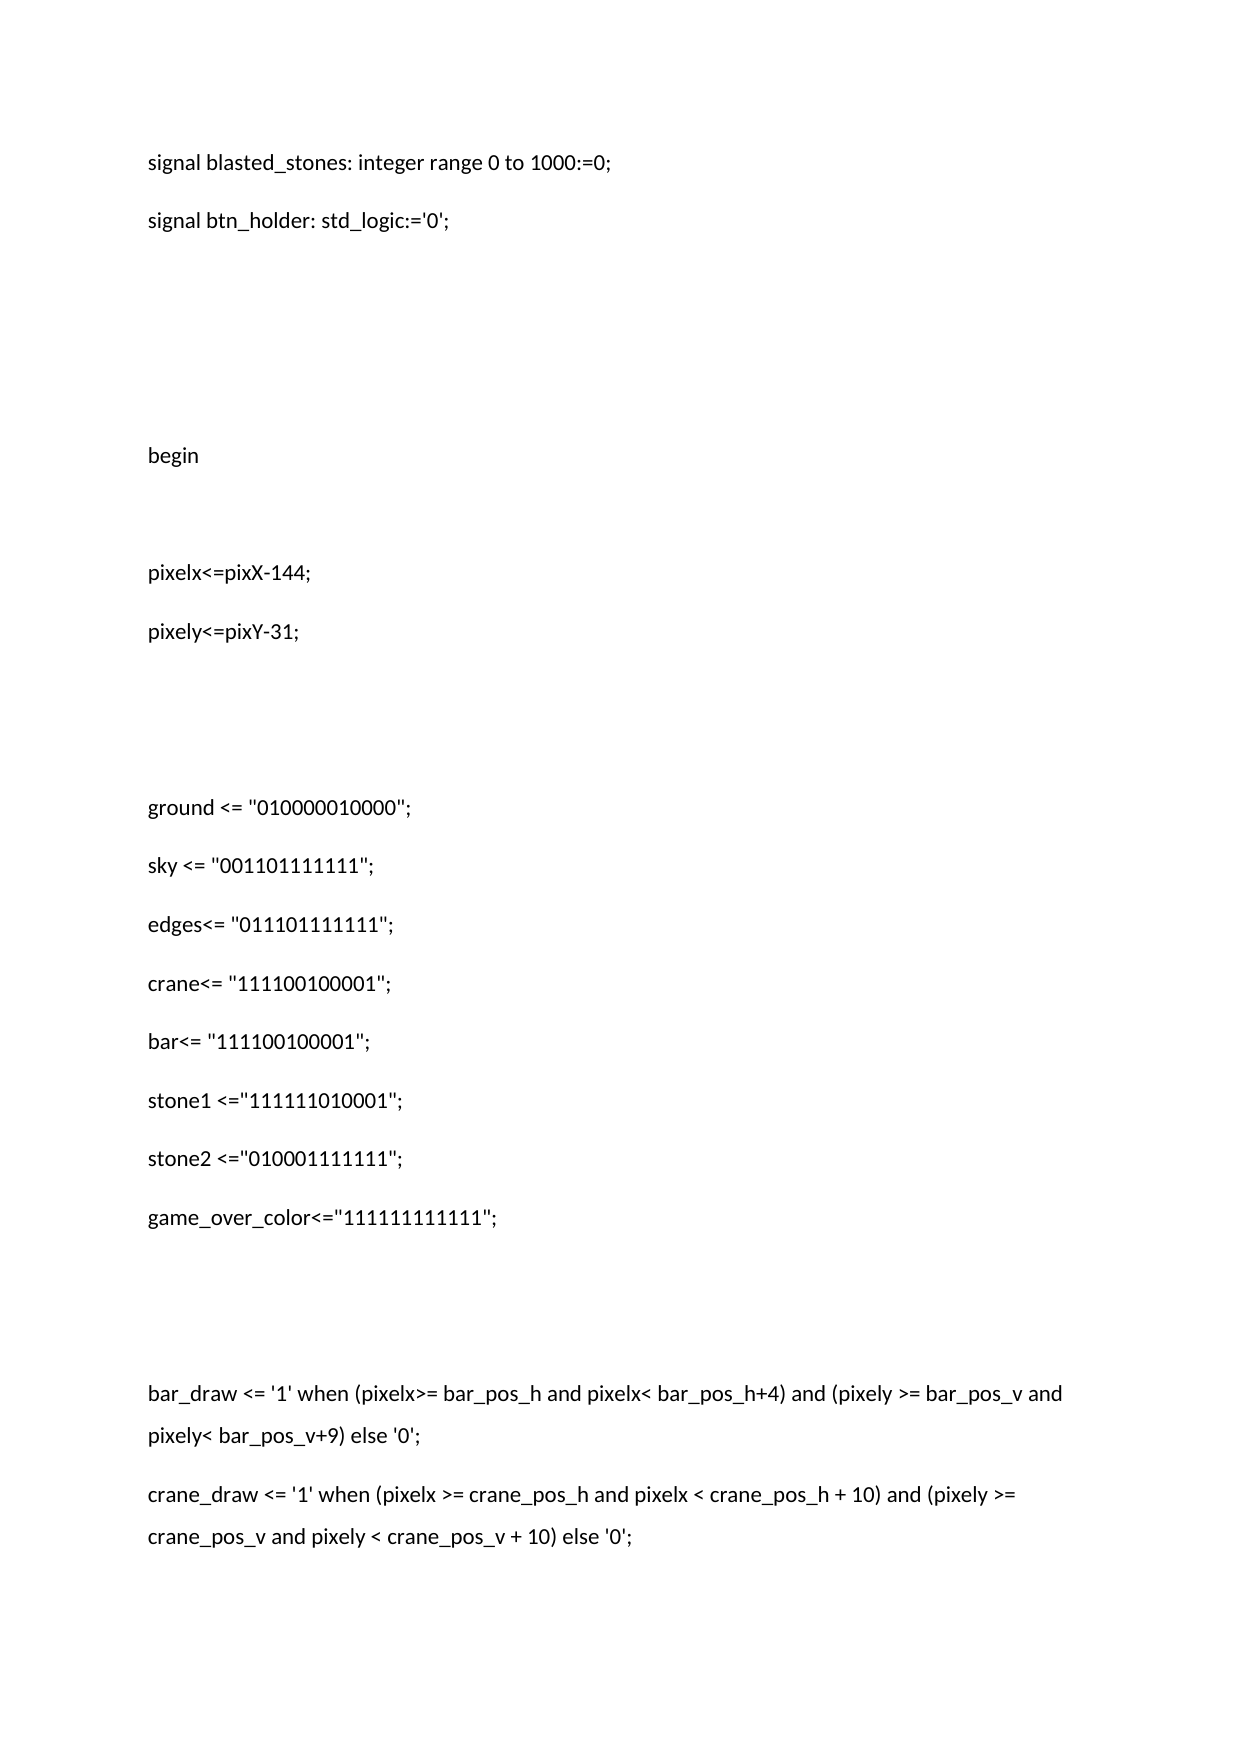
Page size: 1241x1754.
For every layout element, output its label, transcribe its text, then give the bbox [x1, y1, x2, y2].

text stone1 <="111111010001"; [148, 1086, 1093, 1114]
text bar<= "111100100001"; [148, 1027, 1093, 1055]
text begin [148, 441, 1093, 469]
text bar_draw <= '1' when (pixelx>= bar_pos_h and pixelx< bar_pos_h+4) and (pixely >= bar_pos_v and pixely< bar_pos_v+9) else '0'; [148, 1379, 1093, 1449]
text sky <= "001101111111"; [148, 851, 1093, 879]
text stone2 <="010001111111"; [148, 1144, 1093, 1173]
text crane<= "111100100001"; [148, 969, 1093, 997]
text crane_draw <= '1' when (pixelx >= crane_pos_h and pixelx < crane_pos_h + 10) and (pixely >= crane_pos_v and pixely < crane_pos_v + 10) else '0'; [148, 1480, 1093, 1550]
text ground <= "010000010000"; [148, 793, 1093, 821]
text edges<= "011101111111"; [148, 910, 1093, 938]
text signal btn_holder: std_logic:='0'; [148, 206, 1093, 234]
text game_over_color<="111111111111"; [148, 1203, 1093, 1231]
text pixely<=pixY-31; [148, 617, 1093, 645]
text signal blasted_stones: integer range 0 to 1000:=0; [148, 148, 1093, 176]
text pixelx<=pixX-144; [148, 558, 1093, 586]
